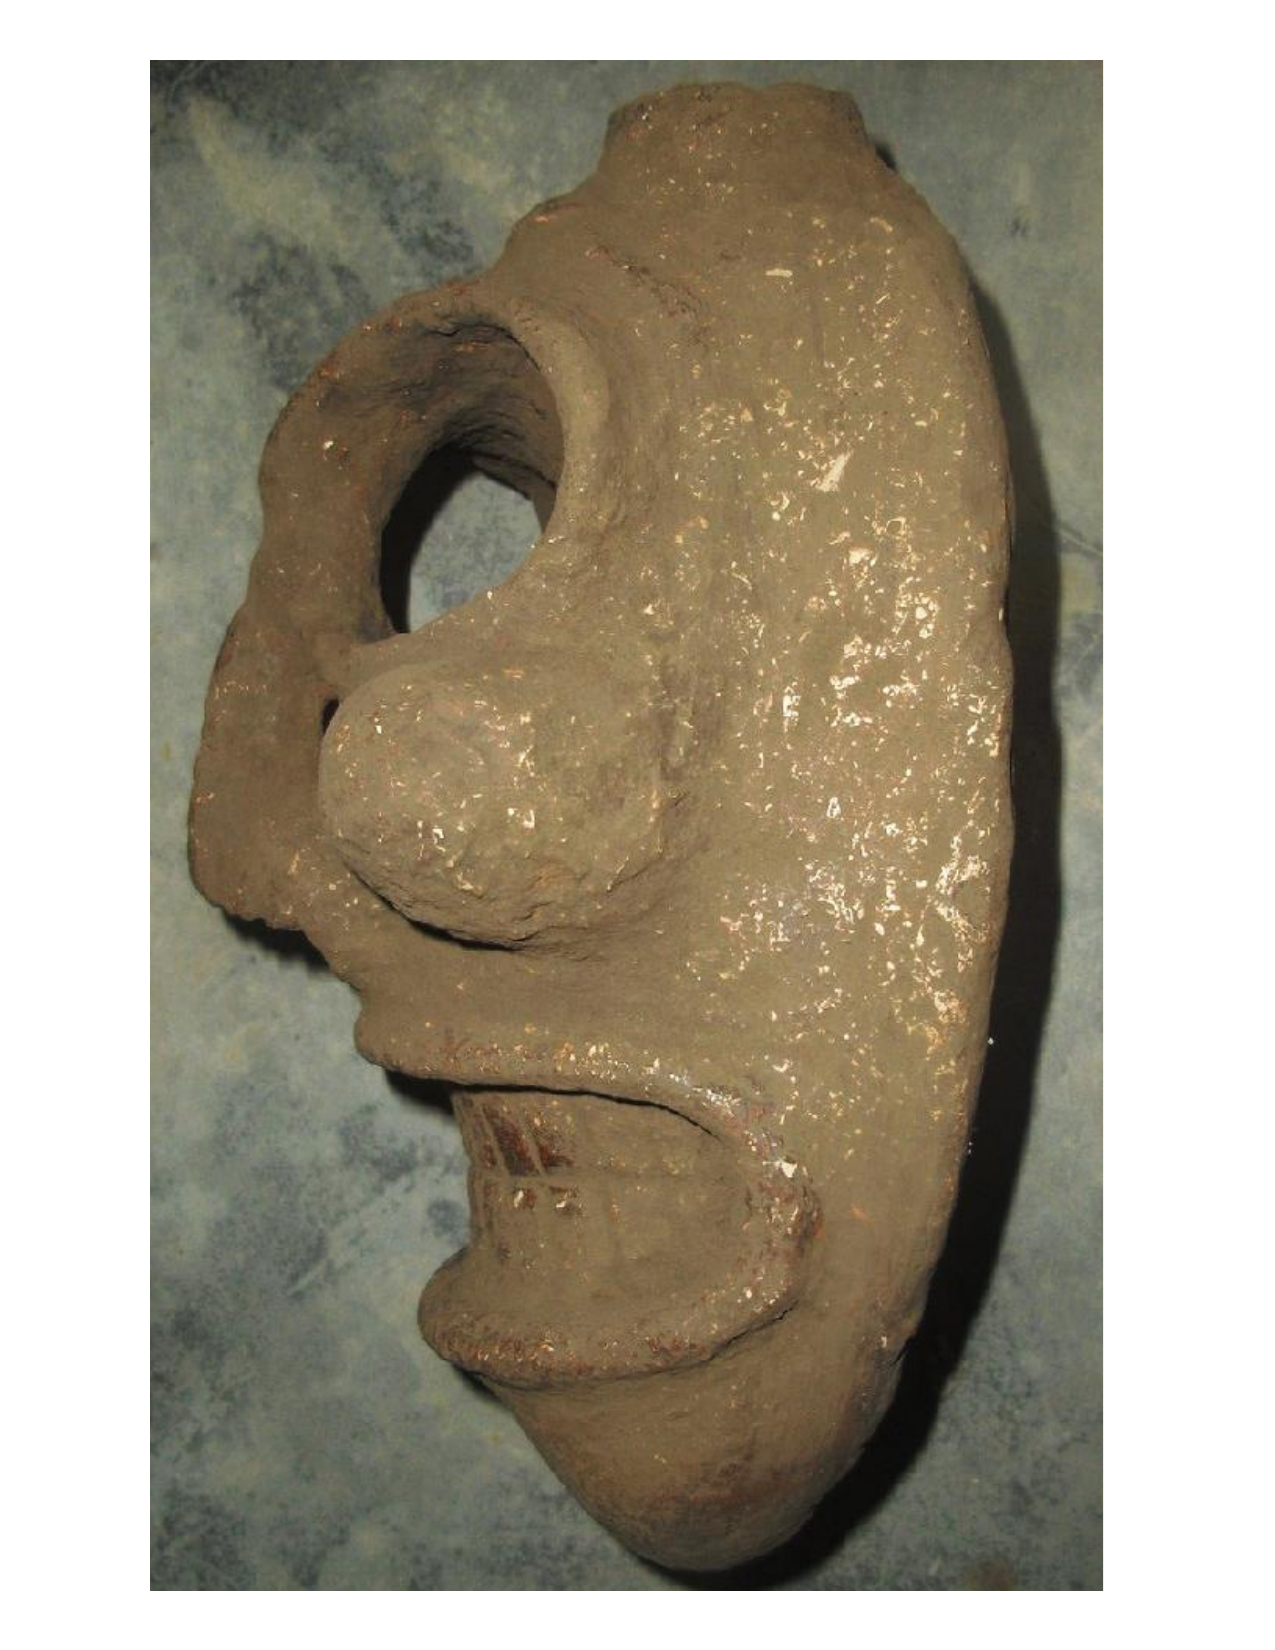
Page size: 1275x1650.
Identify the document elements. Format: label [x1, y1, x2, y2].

picture [150, 60, 1104, 1591]
